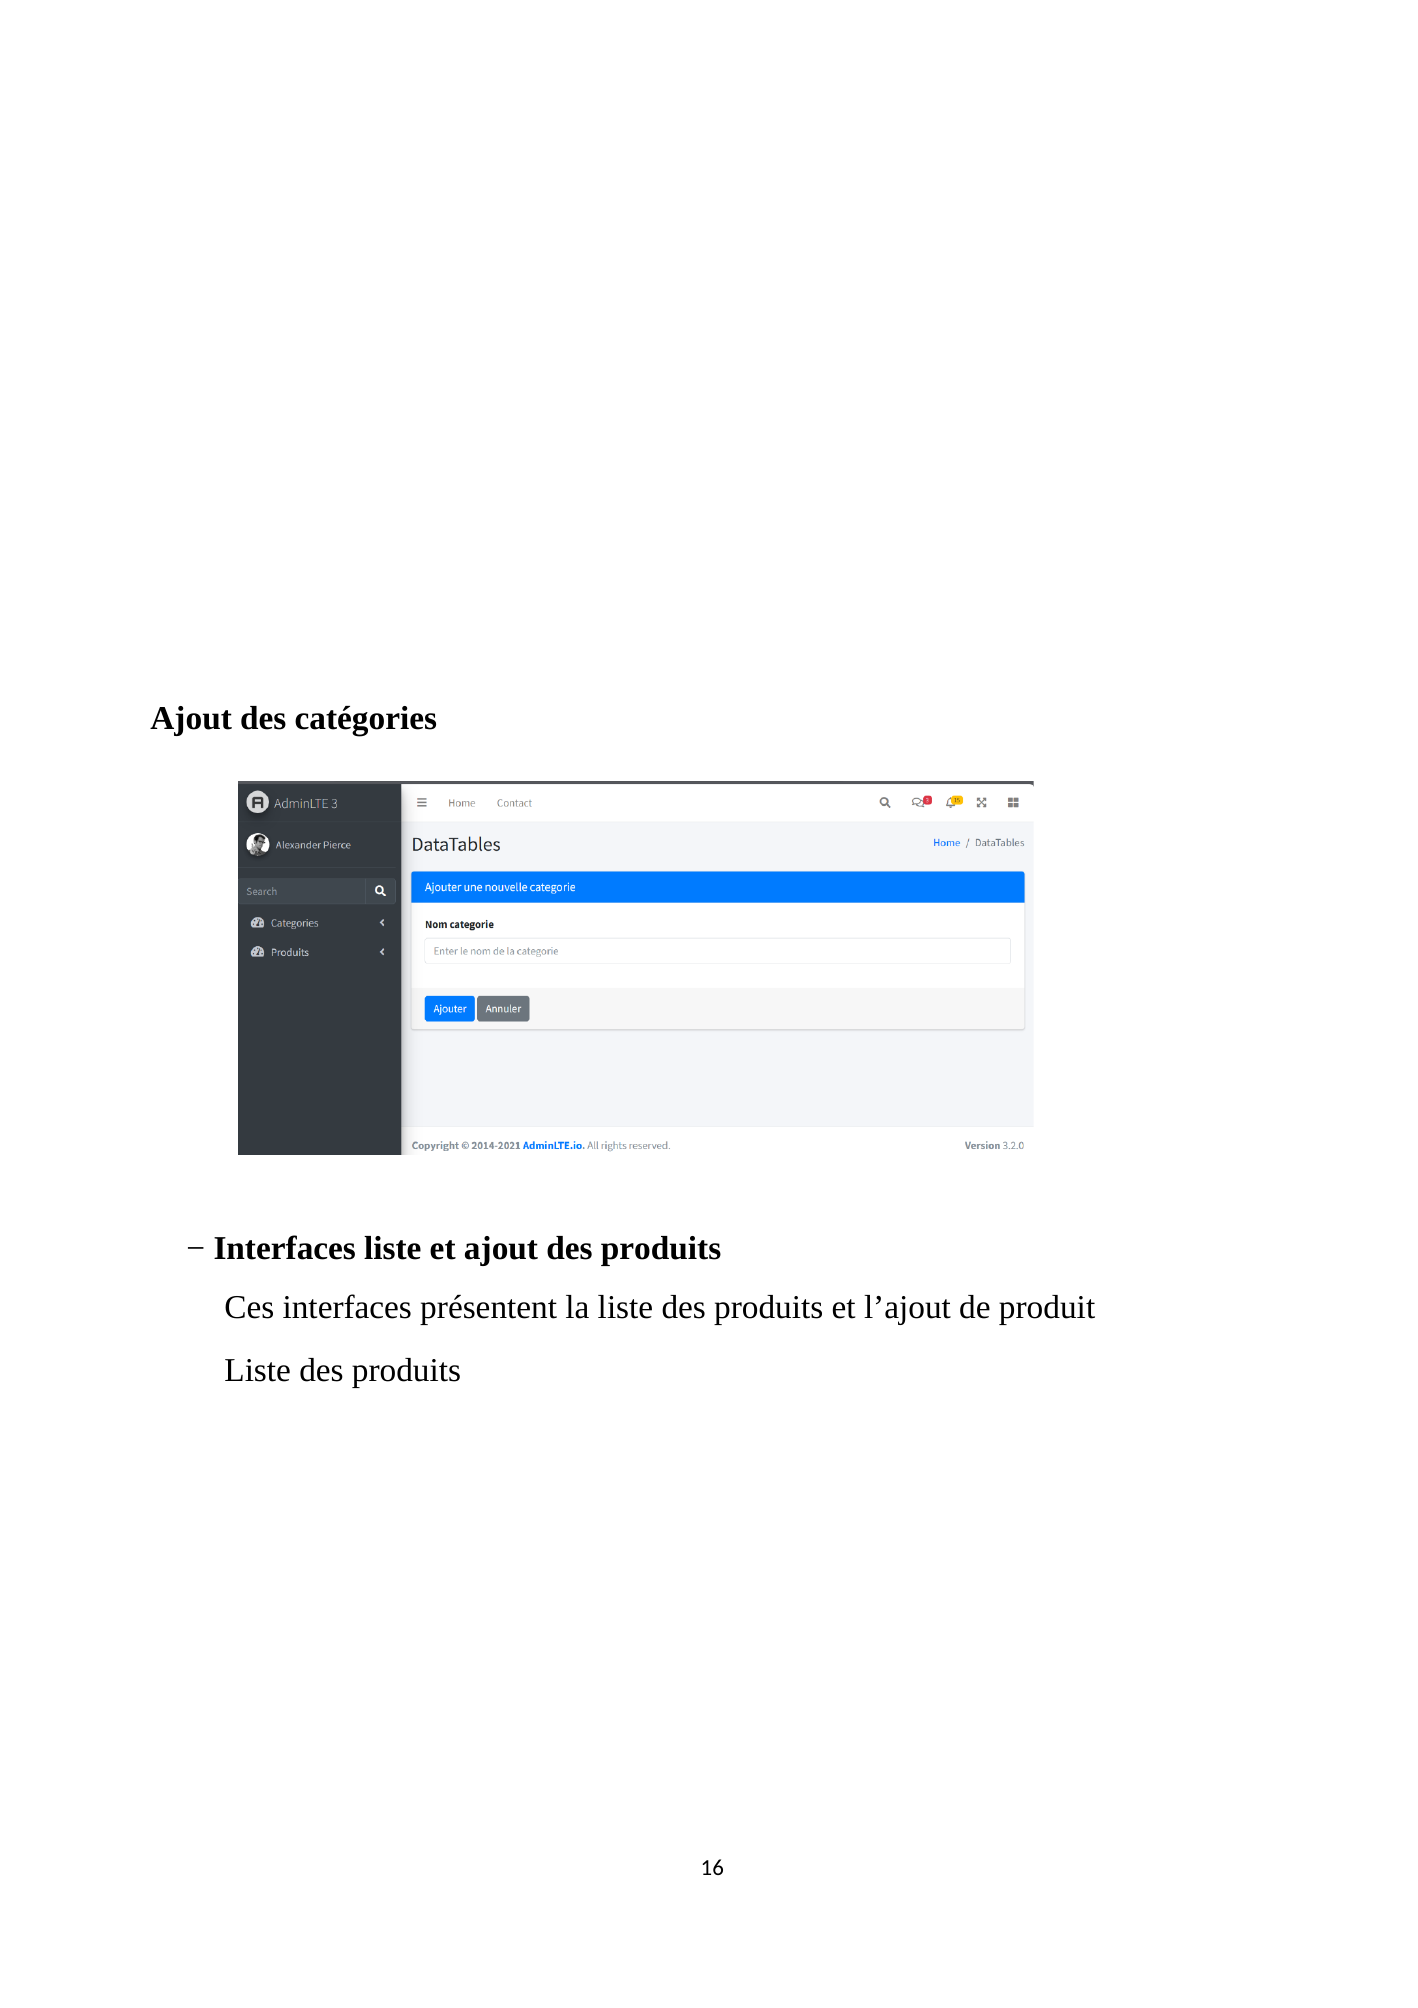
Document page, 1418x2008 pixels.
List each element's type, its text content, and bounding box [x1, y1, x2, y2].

text Liste des produits [224, 1350, 1273, 1388]
text Ajout des catégories [150, 698, 1274, 737]
picture [238, 781, 1034, 1155]
text − Interfaces liste et ajout des produits [186, 1228, 1274, 1266]
text Ces interfaces présentent la liste des produits et l’ajout de produit [224, 1288, 1268, 1326]
